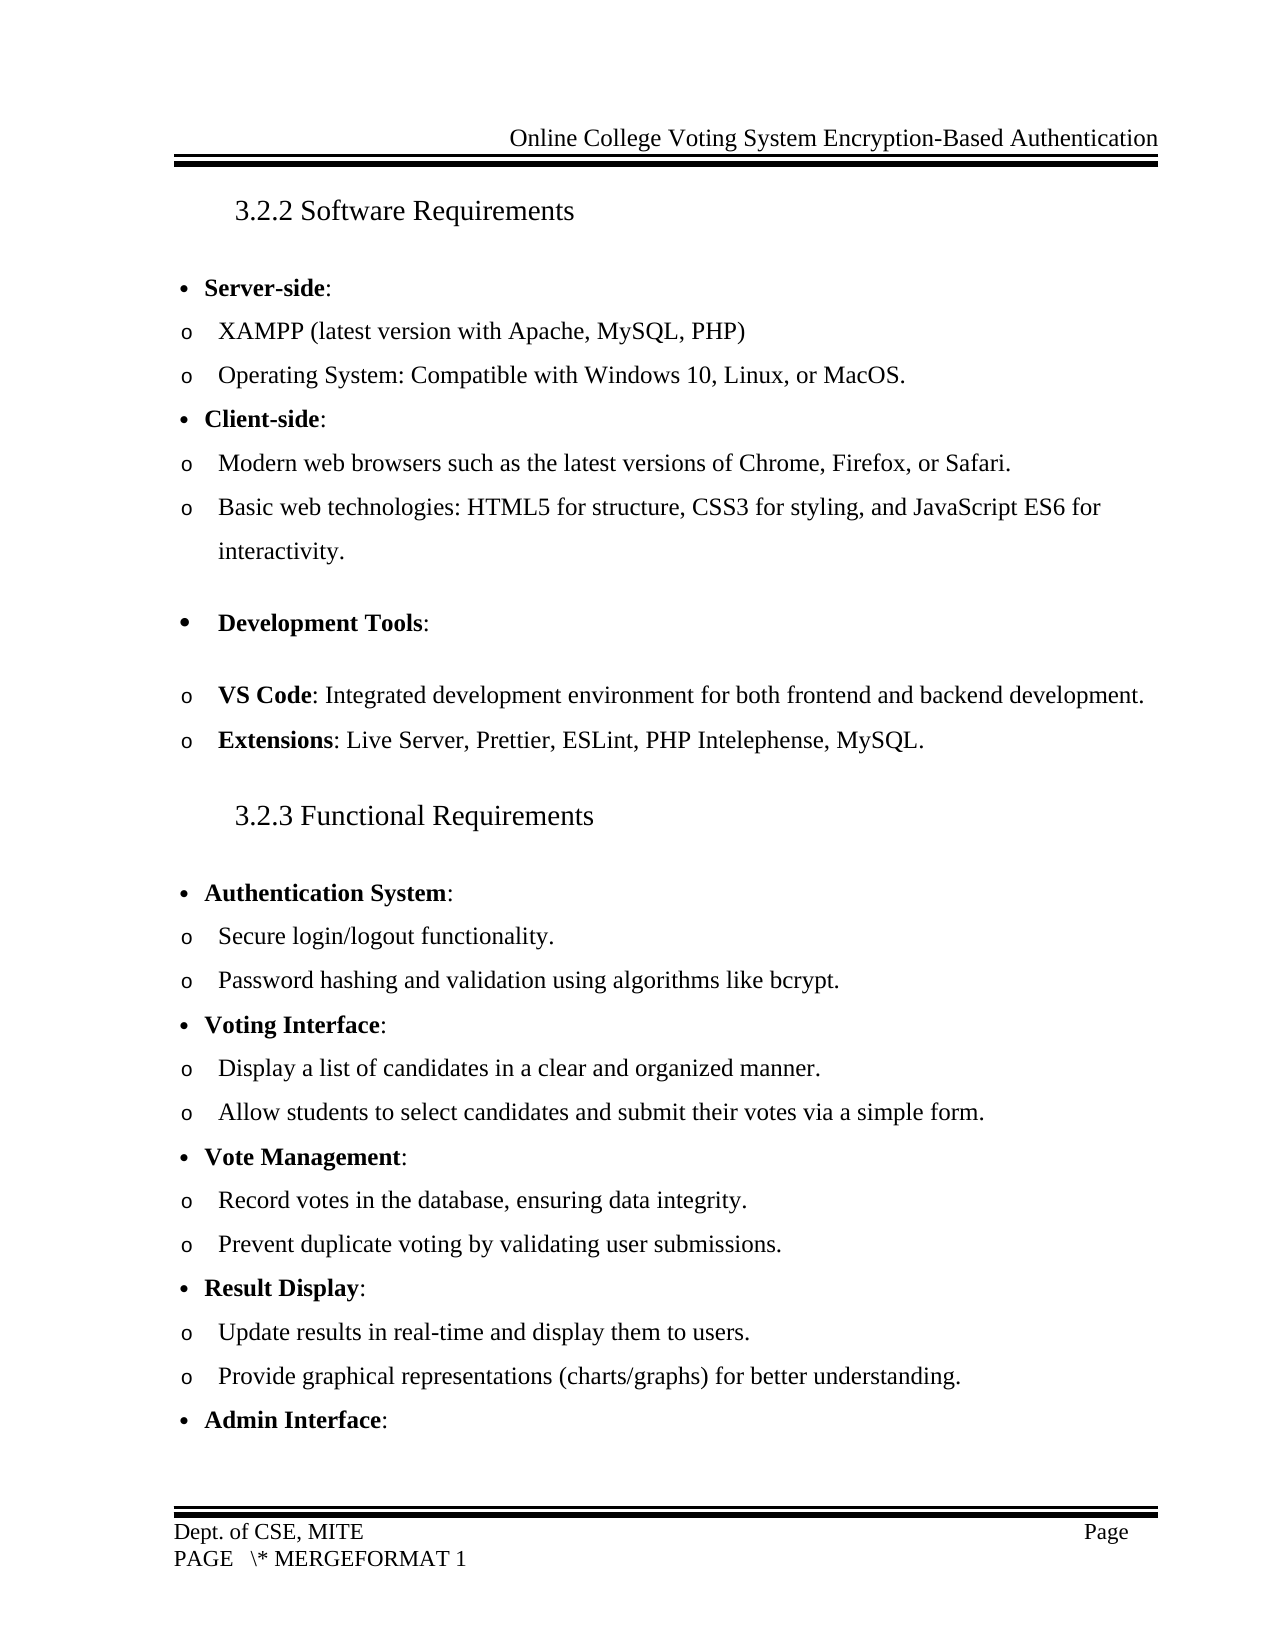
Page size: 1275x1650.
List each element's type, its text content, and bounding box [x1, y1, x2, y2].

list Development Tools: [180, 608, 1158, 637]
list Server-side: [180, 273, 1158, 301]
list Admin Interface: [180, 1405, 1158, 1434]
list Operating System: Compatible with Windows 10, Linux, or MacOS. [180, 360, 1158, 390]
list Result Display: [180, 1273, 1158, 1302]
list Record votes in the database, ensuring data integrity. [180, 1185, 1158, 1214]
subtitle 3.2.3 Functional Requirements [218, 798, 1158, 832]
list VS Code: Integrated development environment for both frontend and backend development. [180, 681, 1158, 710]
list Voting Interface: [180, 1010, 1158, 1038]
list Update results in real-time and display them to users. [180, 1317, 1158, 1346]
list Prevent duplicate voting by validating user submissions. [180, 1229, 1158, 1259]
list Basic web technologies: HTML5 for structure, CSS3 for styling, and JavaScript ES6 for interactivity. [180, 492, 1158, 565]
list Provide graphical representations (charts/graphs) for better understanding. [180, 1361, 1158, 1391]
list Secure login/logout functionality. [180, 921, 1158, 951]
list Client-side: [180, 404, 1158, 433]
list Authentication System: [180, 878, 1158, 907]
list Password hashing and validation using algorithms like bcrypt. [180, 965, 1158, 995]
list XAMPP (latest version with Apache, MySQL, PHP) [180, 316, 1158, 345]
list Vote Management: [180, 1142, 1158, 1170]
list Modern web browsers such as the latest versions of Chrome, Firefox, or Safari. [180, 448, 1158, 477]
list Display a list of candidates in a clear and organized manner. [180, 1053, 1158, 1082]
list Extensions: Live Server, Prettier, ESLint, PHP Intelephense, MySQL. [180, 725, 1158, 754]
list Allow students to select candidates and submit their votes via a simple form. [180, 1097, 1158, 1127]
subtitle 3.2.2 Software Requirements [218, 193, 1158, 227]
